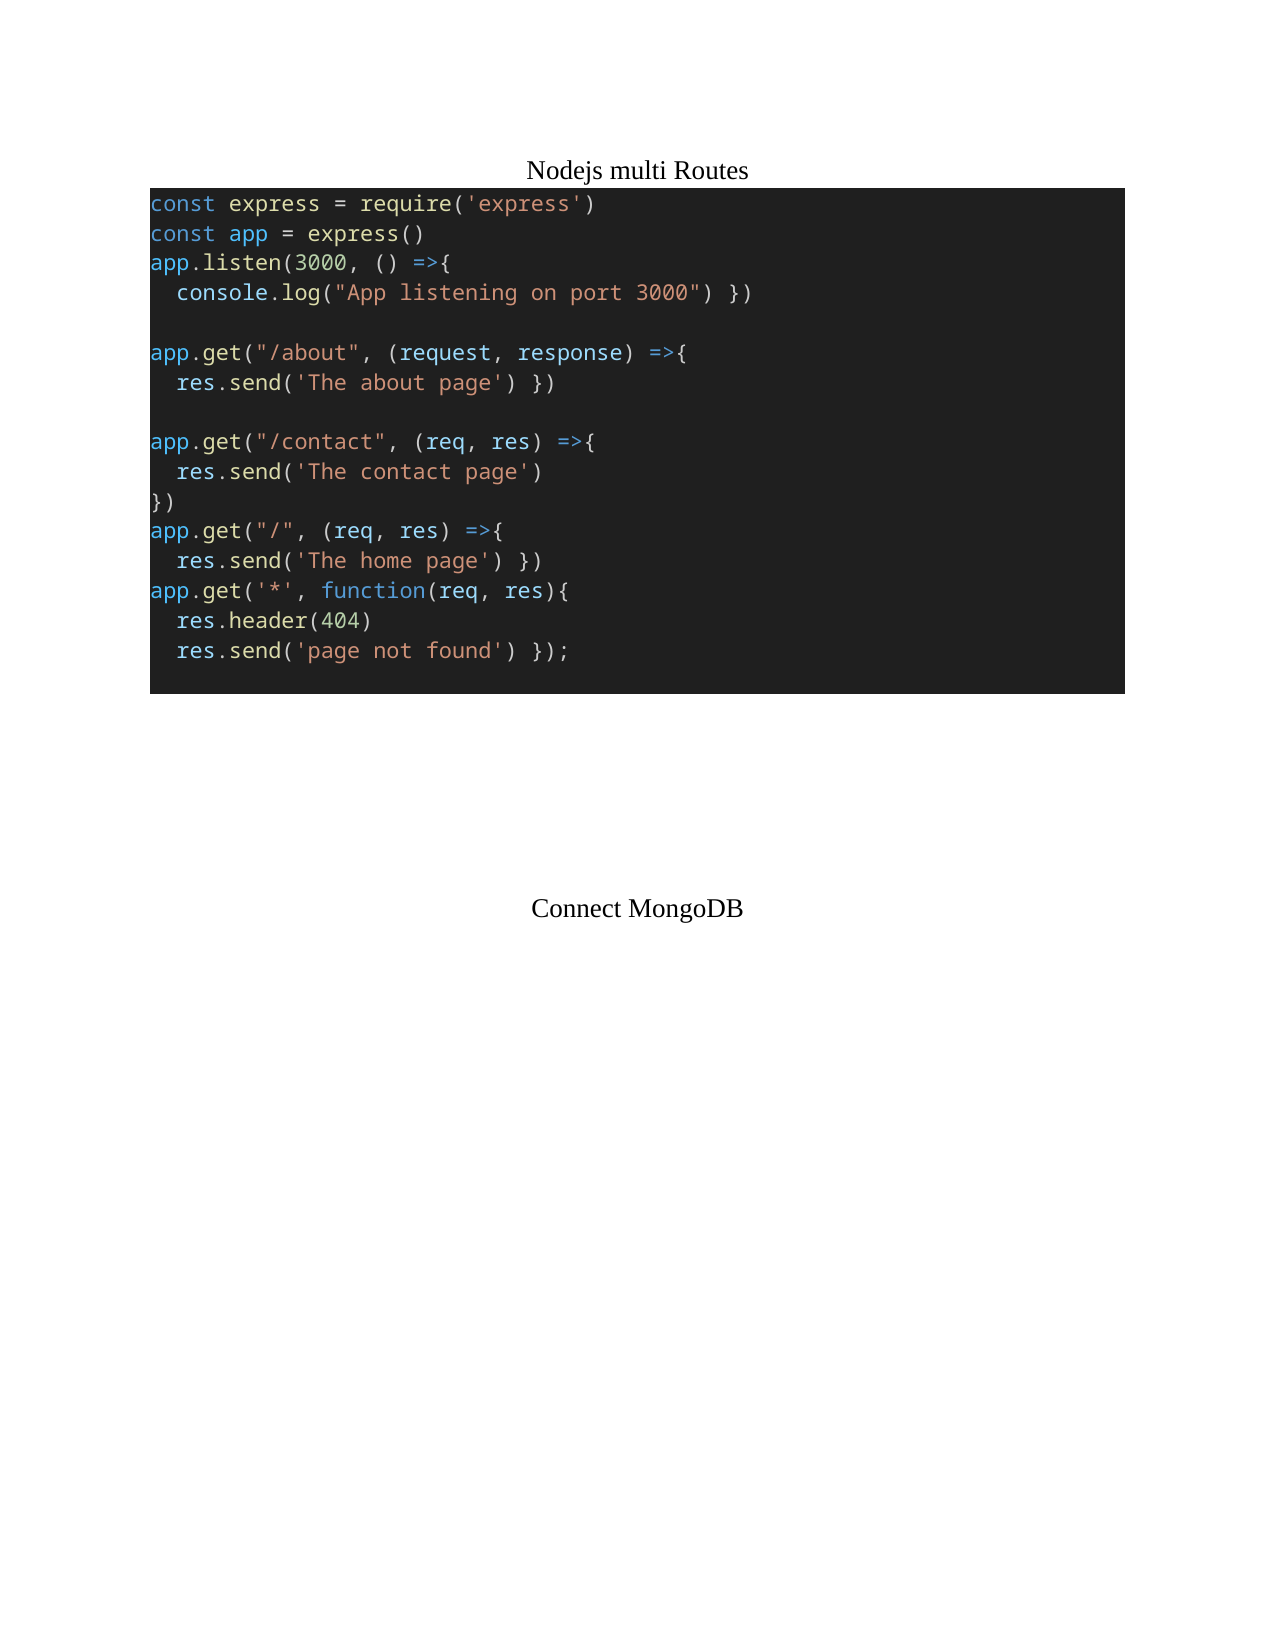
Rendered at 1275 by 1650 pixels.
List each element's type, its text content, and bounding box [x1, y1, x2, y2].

text res.send('The home page') }) [150, 545, 1125, 575]
text res.send('The about page') }) [150, 366, 1125, 396]
text app.listen(3000, () =>{ [150, 247, 1125, 277]
text app.get('*', function(req, res){ [150, 575, 1125, 605]
subtitle Nodejs multi Routes [150, 154, 1125, 185]
text res.header(404) [150, 605, 1125, 634]
text app.get("/contact", (req, res) =>{ [150, 426, 1125, 456]
text }) [150, 486, 1125, 515]
subtitle Connect MongoDB [150, 892, 1125, 924]
text res.send('The contact page') [150, 456, 1125, 486]
text app.get("/", (req, res) =>{ [150, 515, 1125, 545]
text res.send('page not found') }); [150, 634, 1125, 664]
text app.get("/about", (request, response) =>{ [150, 337, 1125, 366]
text const app = express() [150, 217, 1125, 247]
text const express = require('express') [150, 188, 1125, 217]
text console.log("App listening on port 3000") }) [150, 277, 1125, 307]
